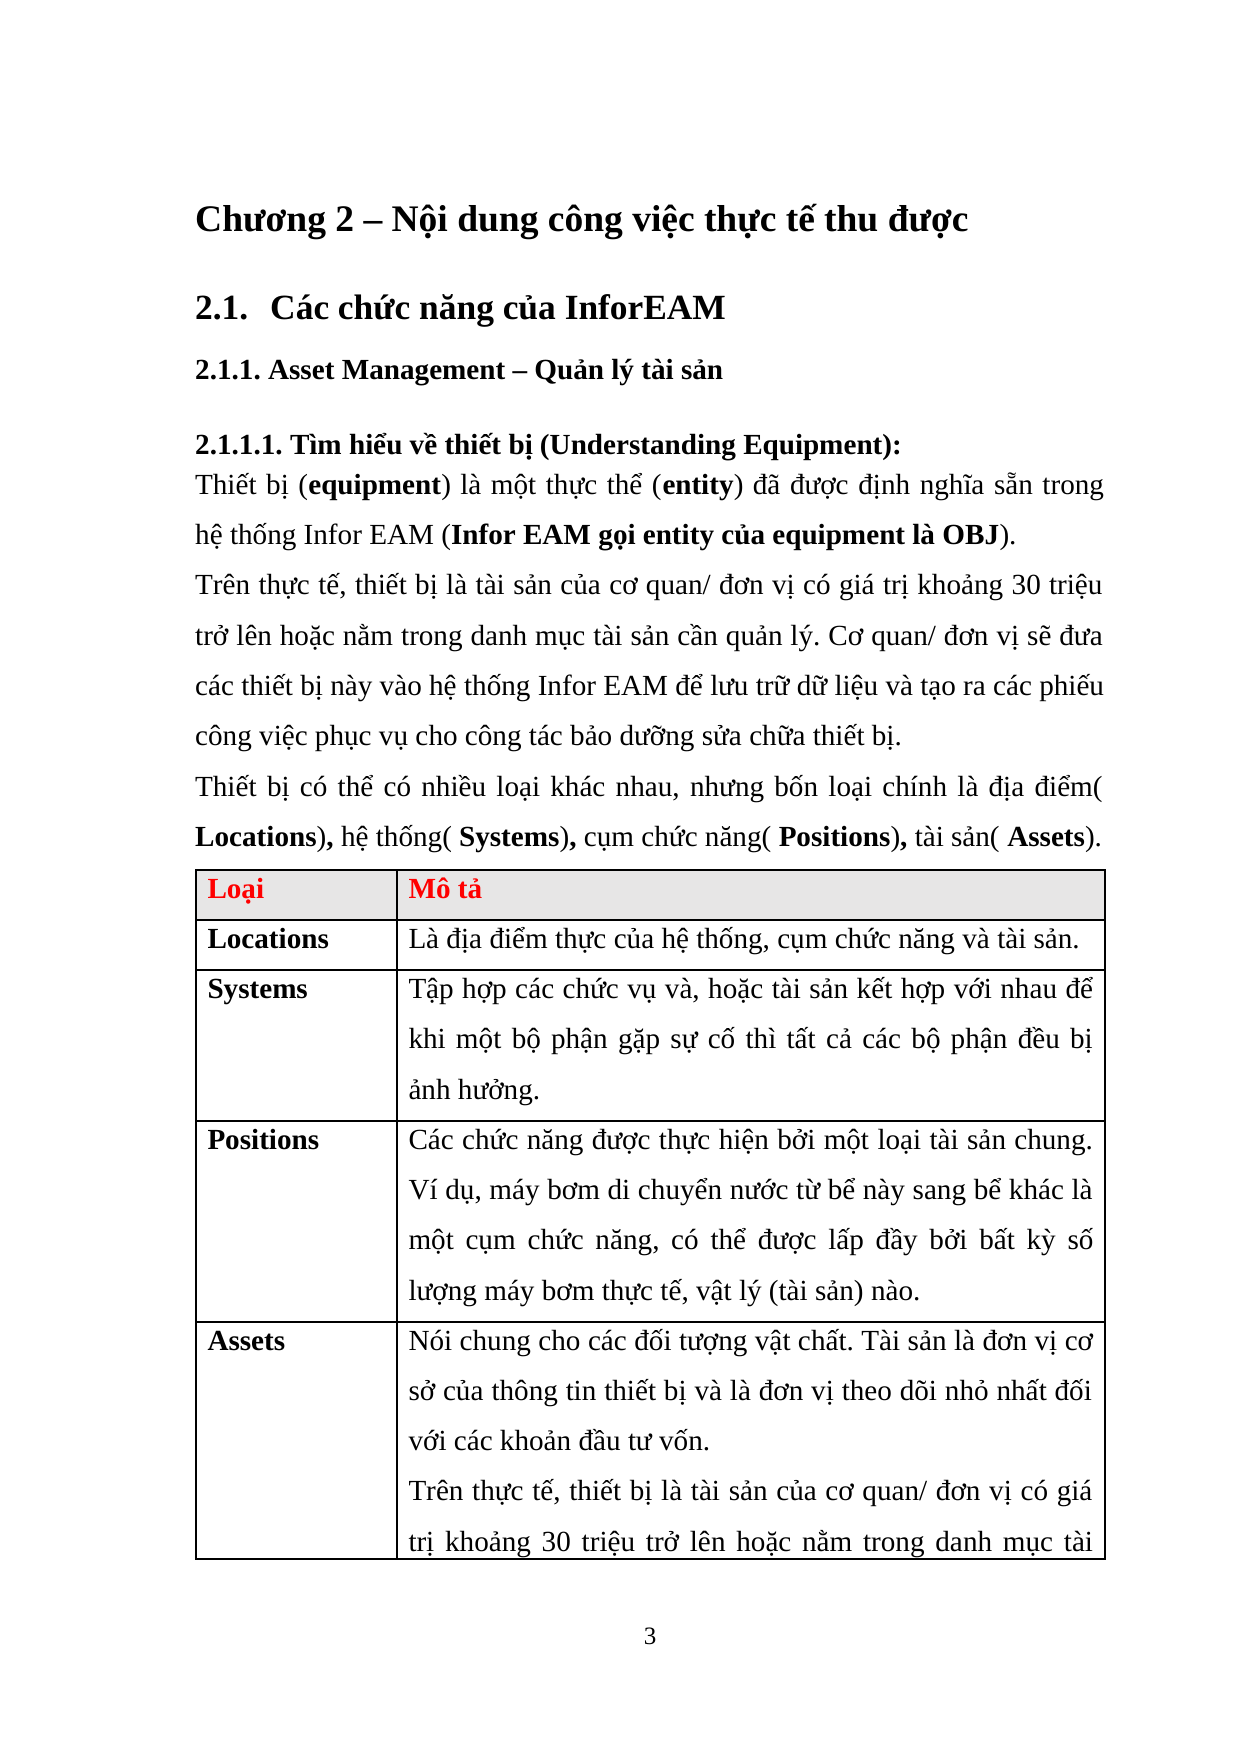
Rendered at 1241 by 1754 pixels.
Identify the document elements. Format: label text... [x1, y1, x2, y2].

table_cell Positions [197, 1122, 396, 1321]
subtitle Các chức năng của InforEAM [195, 286, 1104, 327]
subtitle 2.1.1.1. Tìm hiểu về thiết bị (Understanding Equipment): [195, 427, 1104, 461]
subtitle Chương 2 – Nội dung công việc thực tế thu được [195, 196, 1104, 239]
text Thiết bị có thể có nhiều loại khác nhau, nhưng bốn loại chính là địa điểm( Locations), hệ thống( Systems), cụm chức năng( Positions), tài sản( Assets). [195, 769, 1104, 853]
table_cell Các chức năng được thực hiện bởi một loại tài sản chung. Ví dụ, máy bơm di chuyển nước từ bể này sang bể khác là một cụm chức năng, có thể được lấp đầy bởi bất kỳ số lượng máy bơm thực tế, vật lý (tài sản) nào. [398, 1122, 1104, 1321]
table_cell Systems [197, 971, 396, 1120]
subtitle 2.1.1. Asset Management – Quản lý tài sản [195, 352, 1104, 385]
table_cell Assets [197, 1323, 396, 1557]
text Trên thực tế, thiết bị là tài sản của cơ quan/ đơn vị có giá trị khoảng 30 triệu trở lên hoặc nằm trong danh mục tài sản cần quản lý. Cơ quan/ đơn vị sẽ đưa các thiết bị này vào hệ thống Infor EAM để lưu trữ dữ liệu và tạo ra các phiếu công việc phục vụ cho công tác bảo dưỡng sửa chữa thiết bị. [195, 567, 1104, 752]
text Thiết bị (equipment) là một thực thể (entity) đã được định nghĩa sẵn trong hệ thống Infor EAM (Infor EAM gọi entity của equipment là OBJ). [195, 467, 1104, 551]
table_cell Locations [197, 921, 396, 969]
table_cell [398, 1323, 1104, 1557]
table_cell Tập hợp các chức vụ và, hoặc tài sản kết hợp với nhau để khi một bộ phận gặp sự cố thì tất cả các bộ phận đều bị ảnh hưởng. [398, 971, 1104, 1120]
table_cell Là địa điểm thực của hệ thống, cụm chức năng và tài sản. [398, 921, 1104, 969]
table_header Mô tả [398, 871, 1104, 919]
table_header Loại [197, 871, 396, 919]
